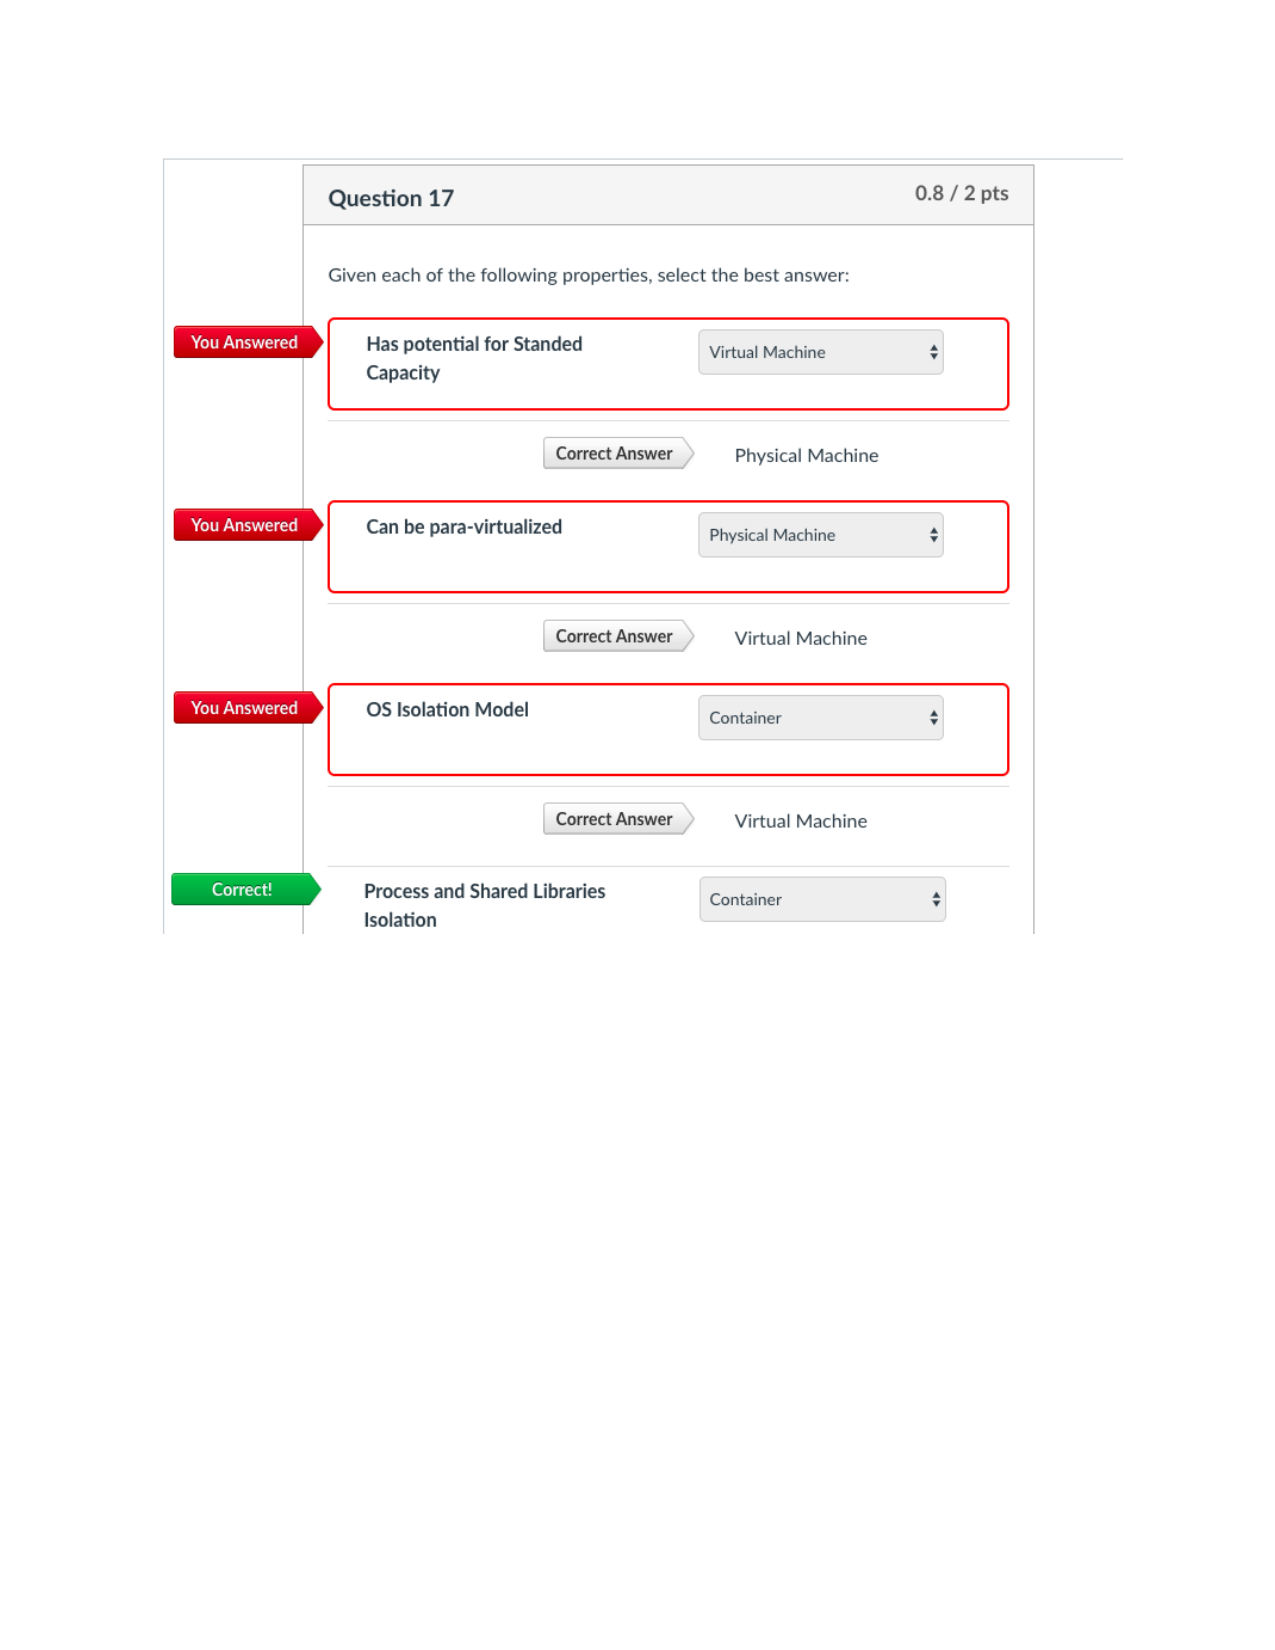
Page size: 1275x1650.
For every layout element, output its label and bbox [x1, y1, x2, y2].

picture [150, 150, 1123, 934]
